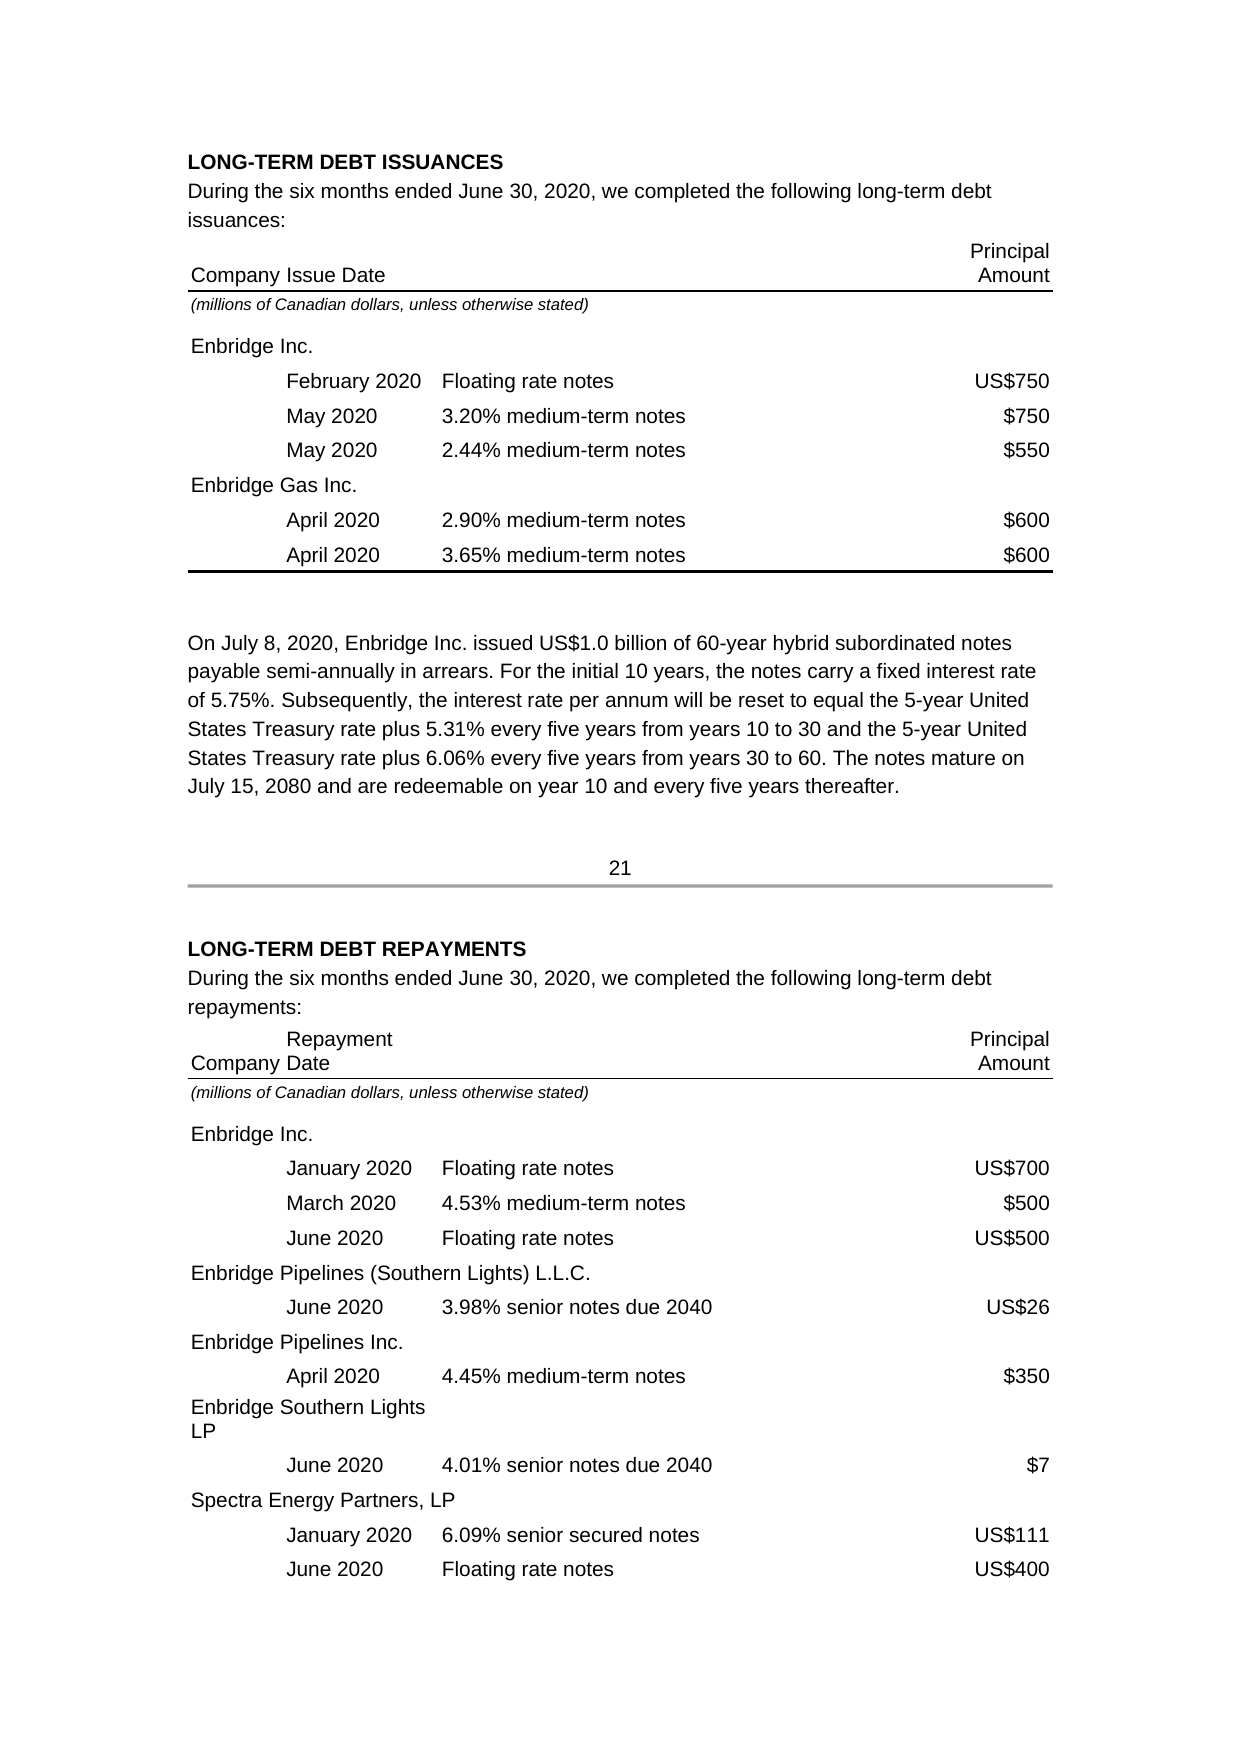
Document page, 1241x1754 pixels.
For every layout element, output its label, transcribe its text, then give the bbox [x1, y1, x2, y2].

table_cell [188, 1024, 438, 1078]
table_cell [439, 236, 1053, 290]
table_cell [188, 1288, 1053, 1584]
text LONG-TERM DEBT ISSUANCES [187, 150, 1053, 174]
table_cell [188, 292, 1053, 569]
text LONG-TERM DEBT REPAYMENTS [187, 937, 1053, 961]
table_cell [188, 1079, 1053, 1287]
text On July 8, 2020, Enbridge Inc. issued US$1.0 billion of 60-year hybrid subordinated notes payable semi-annually in arrears. For the initial 10 years, the notes carry a fixed interest rate of 5.75%. Subsequently, the interest rate per annum will be reset to equal the 5-year United States Treasury rate plus 5.31% every five years from years 10 to 30 and the 5-year United States Treasury rate plus 6.06% every five years from years 30 to 60. The notes mature on July 15, 2080 and are redeemable on year 10 and every five years thereafter. [187, 630, 1053, 798]
text During the six months ended June 30, 2020, we completed the following long-term debt repayments: [187, 966, 1053, 1019]
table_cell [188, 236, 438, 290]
text During the six months ended June 30, 2020, we completed the following long-term debt issuances: [187, 179, 1053, 231]
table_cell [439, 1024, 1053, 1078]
text 21 [187, 856, 1053, 880]
